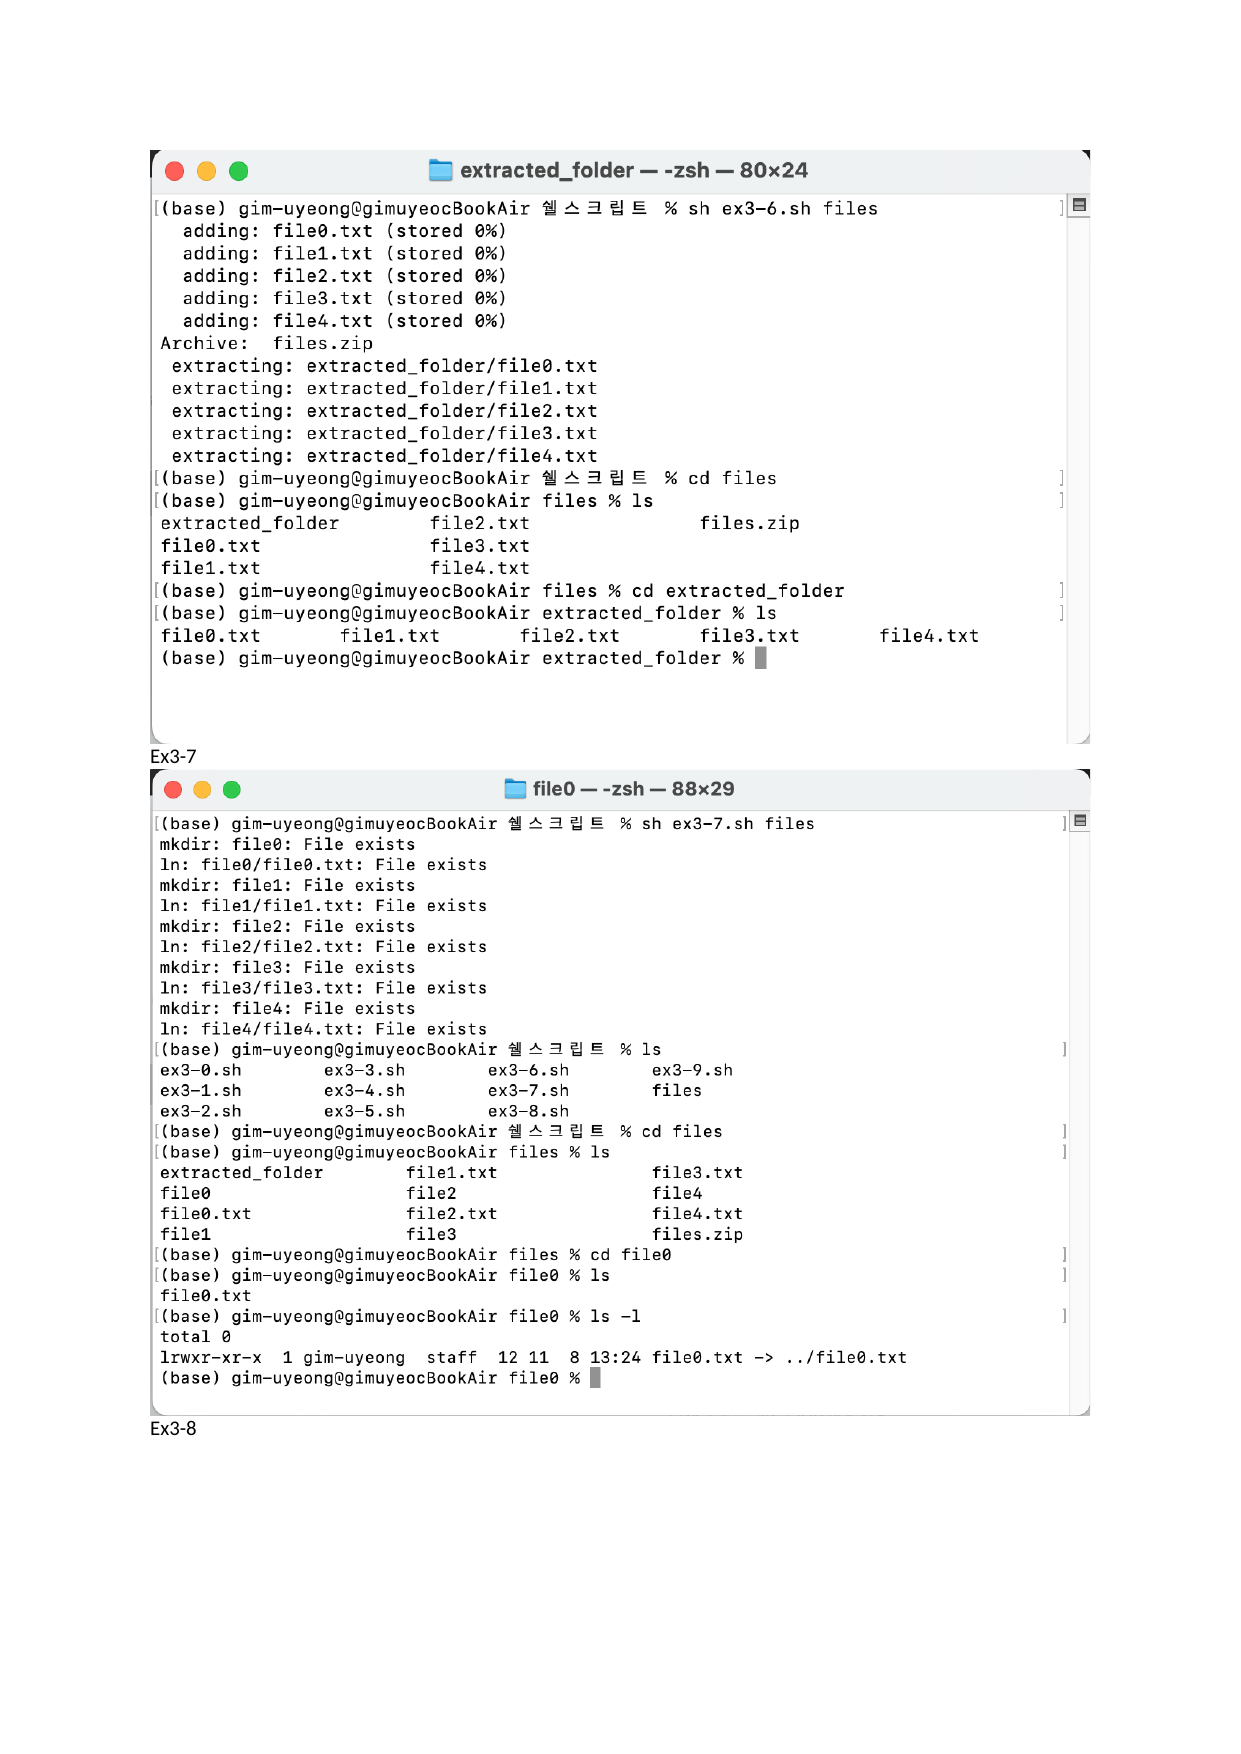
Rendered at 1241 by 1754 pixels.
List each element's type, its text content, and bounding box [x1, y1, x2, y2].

picture [150, 150, 1091, 744]
picture [150, 769, 1091, 1416]
text Ex3-7 [150, 744, 1090, 769]
text Ex3-8 [150, 1416, 1090, 1441]
